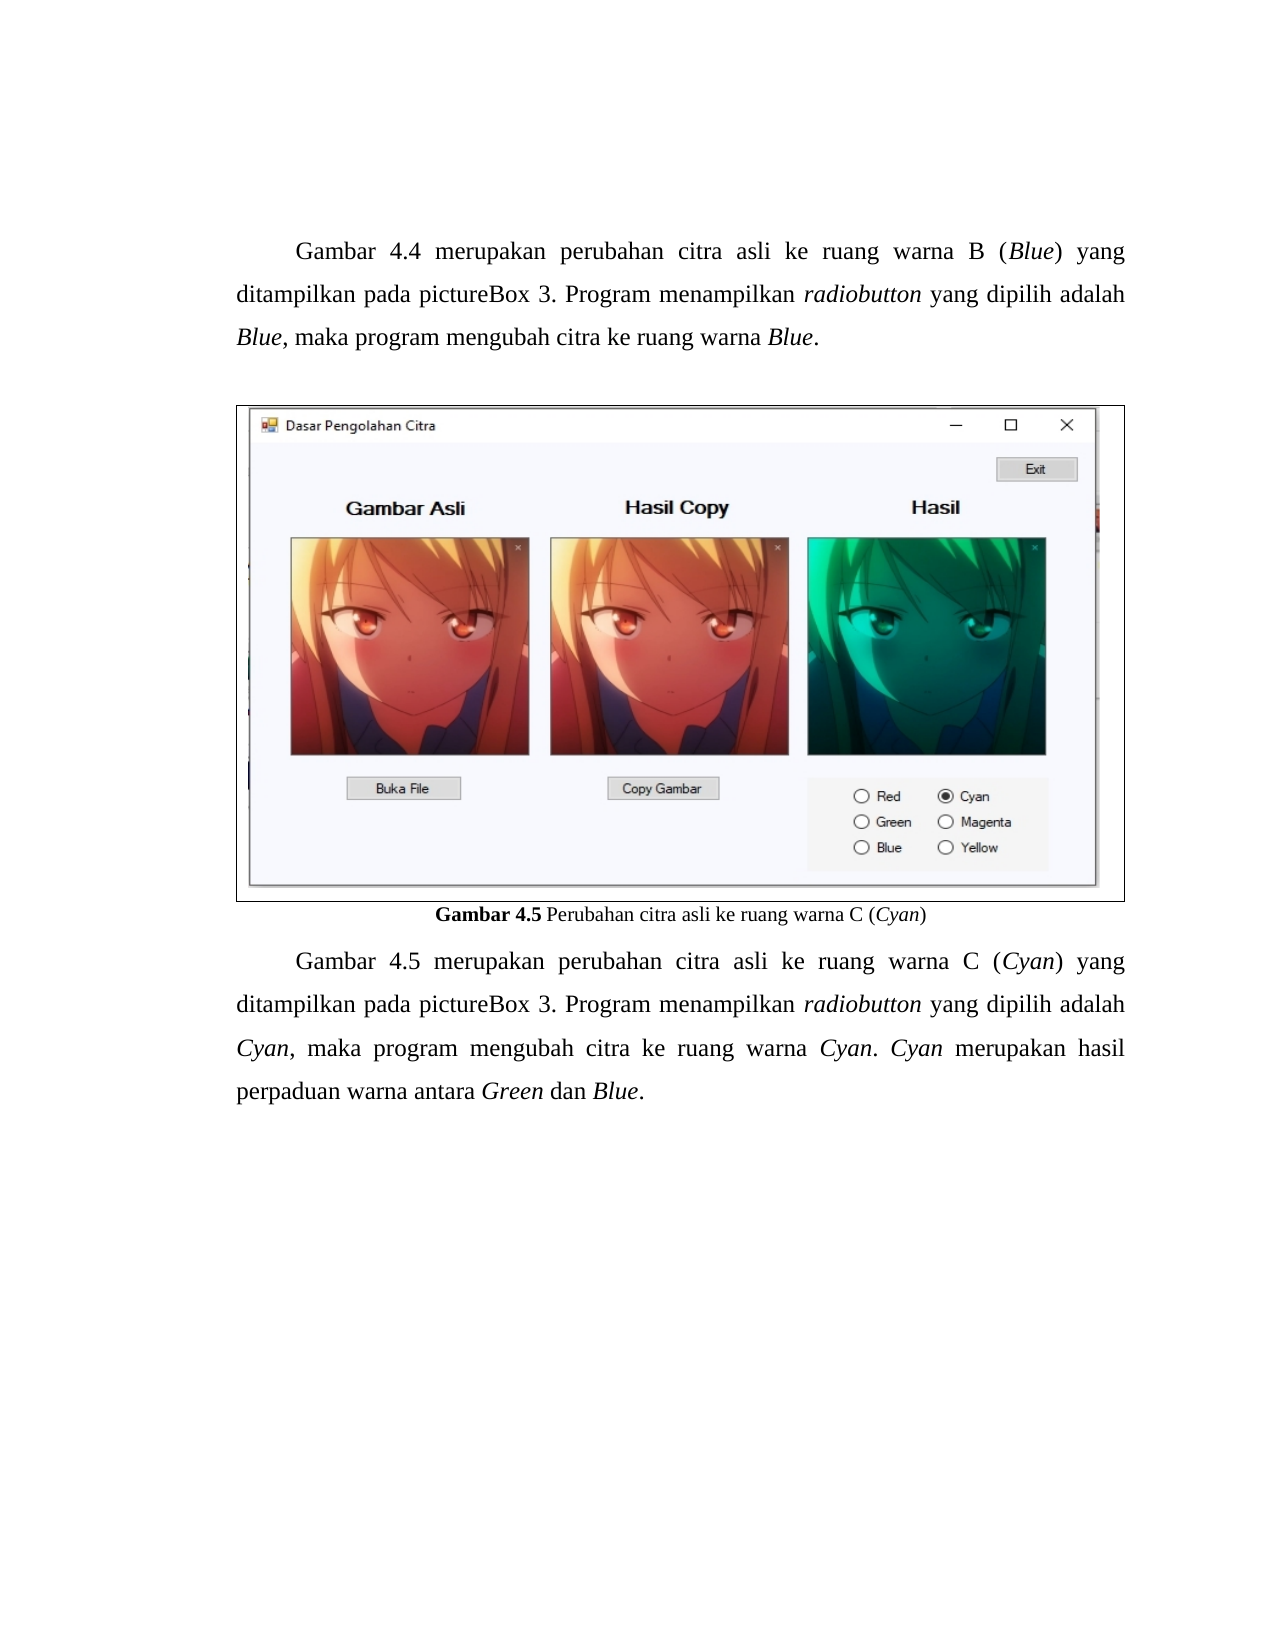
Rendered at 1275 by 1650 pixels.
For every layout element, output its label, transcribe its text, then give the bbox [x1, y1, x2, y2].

text Gambar 4.5 Perubahan citra asli ke ruang warna C (Cyan) [236, 902, 1125, 926]
table_header [237, 406, 1124, 901]
text Gambar 4.5 merupakan perubahan citra asli ke ruang warna C (Cyan) yang ditampilkan pada pictureBox 3. Program menampilkan radiobutton yang dipilih adalah Cyan, maka program mengubah citra ke ruang warna Cyan. Cyan merupakan hasil perpaduan warna antara Green dan Blue. [236, 946, 1125, 1104]
text Gambar 4.4 merupakan perubahan citra asli ke ruang warna B (Blue) yang ditampilkan pada pictureBox 3. Program menampilkan radiobutton yang dipilih adalah Blue, maka program mengubah citra ke ruang warna Blue. [236, 236, 1125, 351]
picture [248, 406, 1100, 888]
